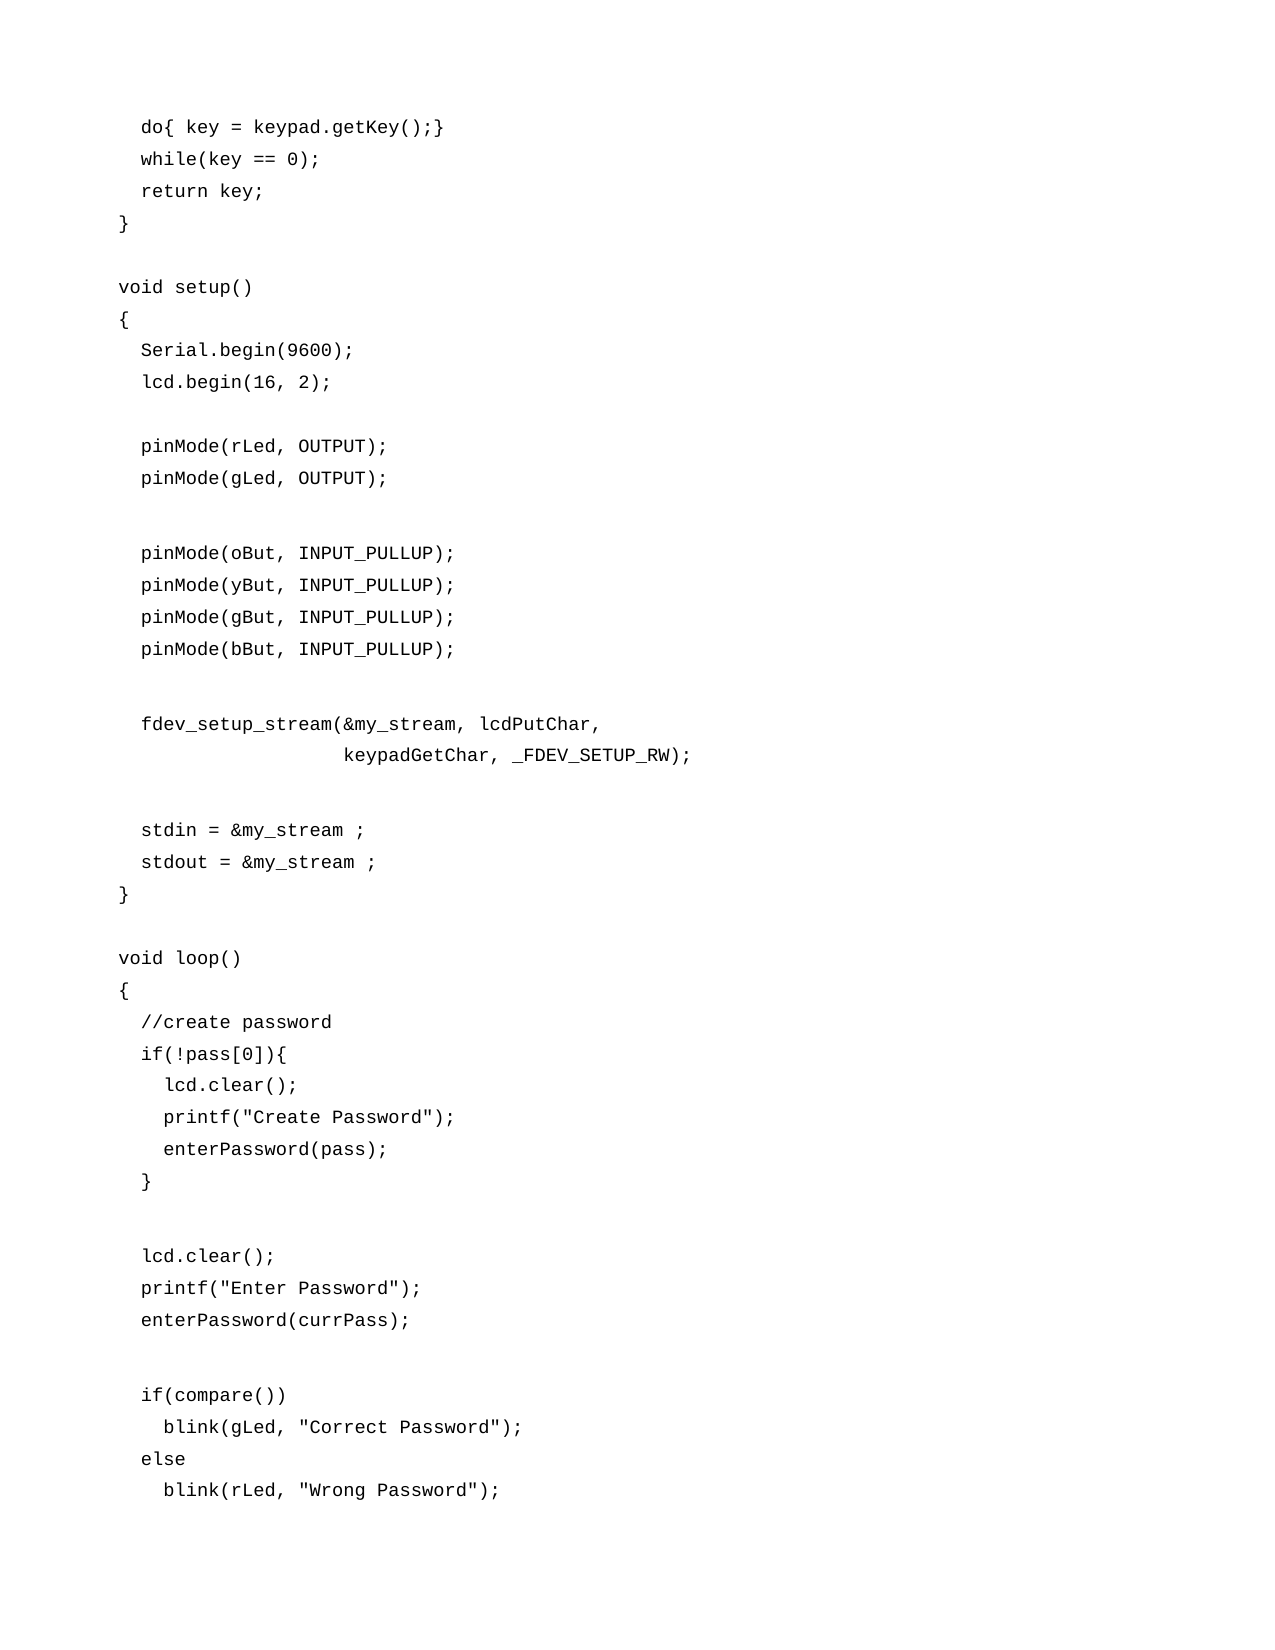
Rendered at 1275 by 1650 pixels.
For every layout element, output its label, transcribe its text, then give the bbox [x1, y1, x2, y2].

text do{ key = keypad.getKey();} [118, 118, 1157, 139]
text blink(rLed, "Wrong Password"); [118, 1481, 1157, 1502]
text while(key == 0); [118, 150, 1157, 171]
text void setup() [118, 277, 1157, 299]
text stdout = &my_stream ; [118, 853, 1157, 874]
text printf("Enter Password"); [118, 1279, 1157, 1300]
text pinMode(gBut, INPUT_PULLUP); [118, 607, 1157, 629]
text else [118, 1449, 1157, 1471]
text Serial.begin(9600); [118, 341, 1157, 362]
text if(compare()) [118, 1386, 1157, 1407]
text { [118, 981, 1157, 1002]
text printf("Create Password"); [118, 1108, 1157, 1129]
text enterPassword(currPass); [118, 1311, 1157, 1332]
text blink(gLed, "Correct Password"); [118, 1417, 1157, 1439]
text pinMode(gLed, OUTPUT); [118, 469, 1157, 490]
text } [118, 885, 1157, 906]
text pinMode(rLed, OUTPUT); [118, 437, 1157, 458]
text lcd.begin(16, 2); [118, 373, 1157, 394]
text void loop() [118, 949, 1157, 970]
text lcd.clear(); [118, 1247, 1157, 1268]
text return key; [118, 182, 1157, 203]
text if(!pass[0]){ [118, 1044, 1157, 1066]
text pinMode(yBut, INPUT_PULLUP); [118, 576, 1157, 597]
text stdin = &my_stream ; [118, 821, 1157, 842]
text } [118, 1172, 1157, 1193]
text enterPassword(pass); [118, 1140, 1157, 1161]
text //create password [118, 1012, 1157, 1034]
text } [118, 214, 1157, 235]
text fdev_setup_stream(&my_stream, lcdPutChar, [118, 714, 1157, 736]
text pinMode(bBut, INPUT_PULLUP); [118, 639, 1157, 661]
text keypadGetChar, _FDEV_SETUP_RW); [118, 746, 1157, 767]
text pinMode(oBut, INPUT_PULLUP); [118, 544, 1157, 565]
text lcd.clear(); [118, 1076, 1157, 1097]
text { [118, 309, 1157, 331]
